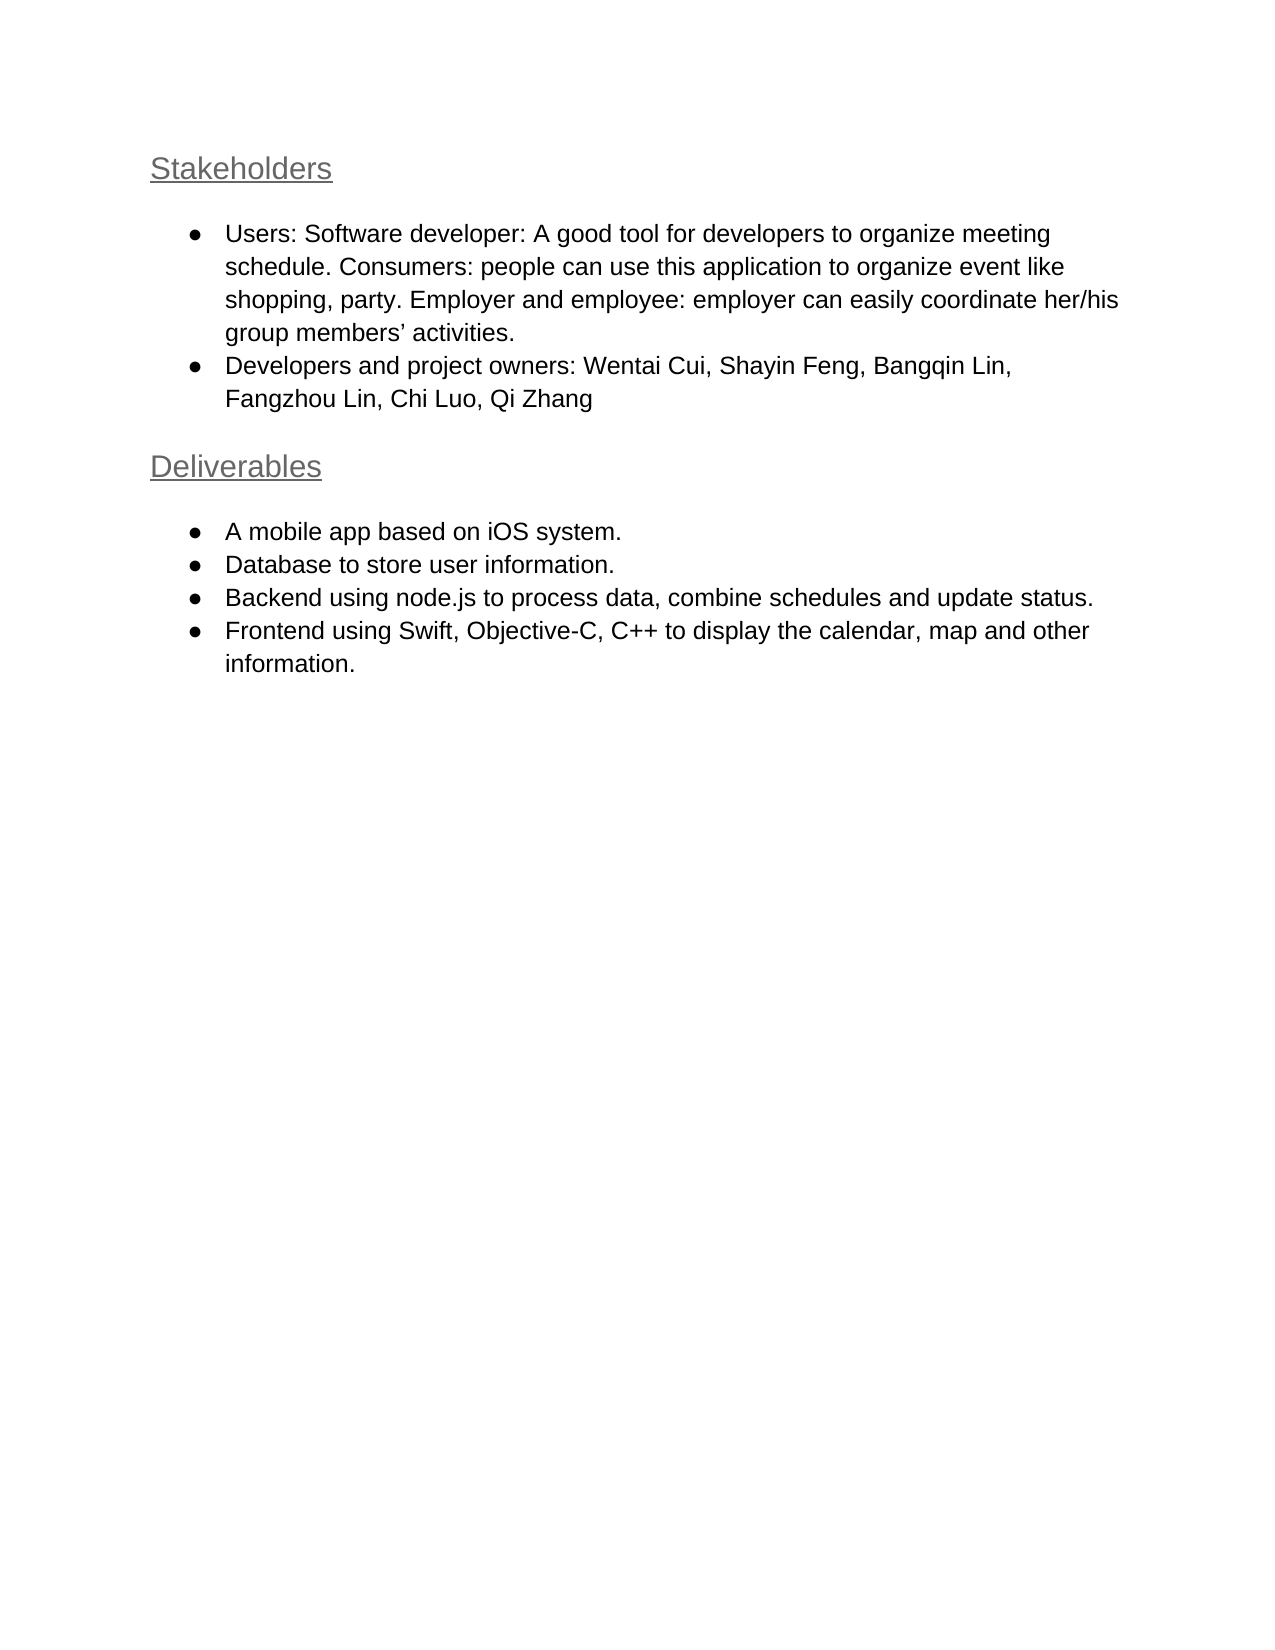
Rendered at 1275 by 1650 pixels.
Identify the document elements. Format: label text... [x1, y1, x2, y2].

subtitle Stakeholders [150, 150, 1125, 186]
list Developers and project owners: Wentai Cui, Shayin Feng, Bangqin Lin, Fangzhou Lin, Chi Luo, Qi Zhang [187, 351, 1125, 413]
list A mobile app based on iOS system. [187, 517, 1125, 546]
subtitle Deliverables [150, 448, 1125, 483]
list Database to store user information. [187, 550, 1125, 579]
list Users: Software developer: A good tool for developers to organize meeting schedule. Consumers: people can use this application to organize event like shopping, party. Employer and employee: employer can easily coordinate her/his group members’ activities. [187, 219, 1125, 347]
list Backend using node.js to process data, combine schedules and update status. [187, 583, 1125, 612]
list Frontend using Swift, Objective-C, C++ to display the calendar, map and other information. [187, 616, 1125, 678]
